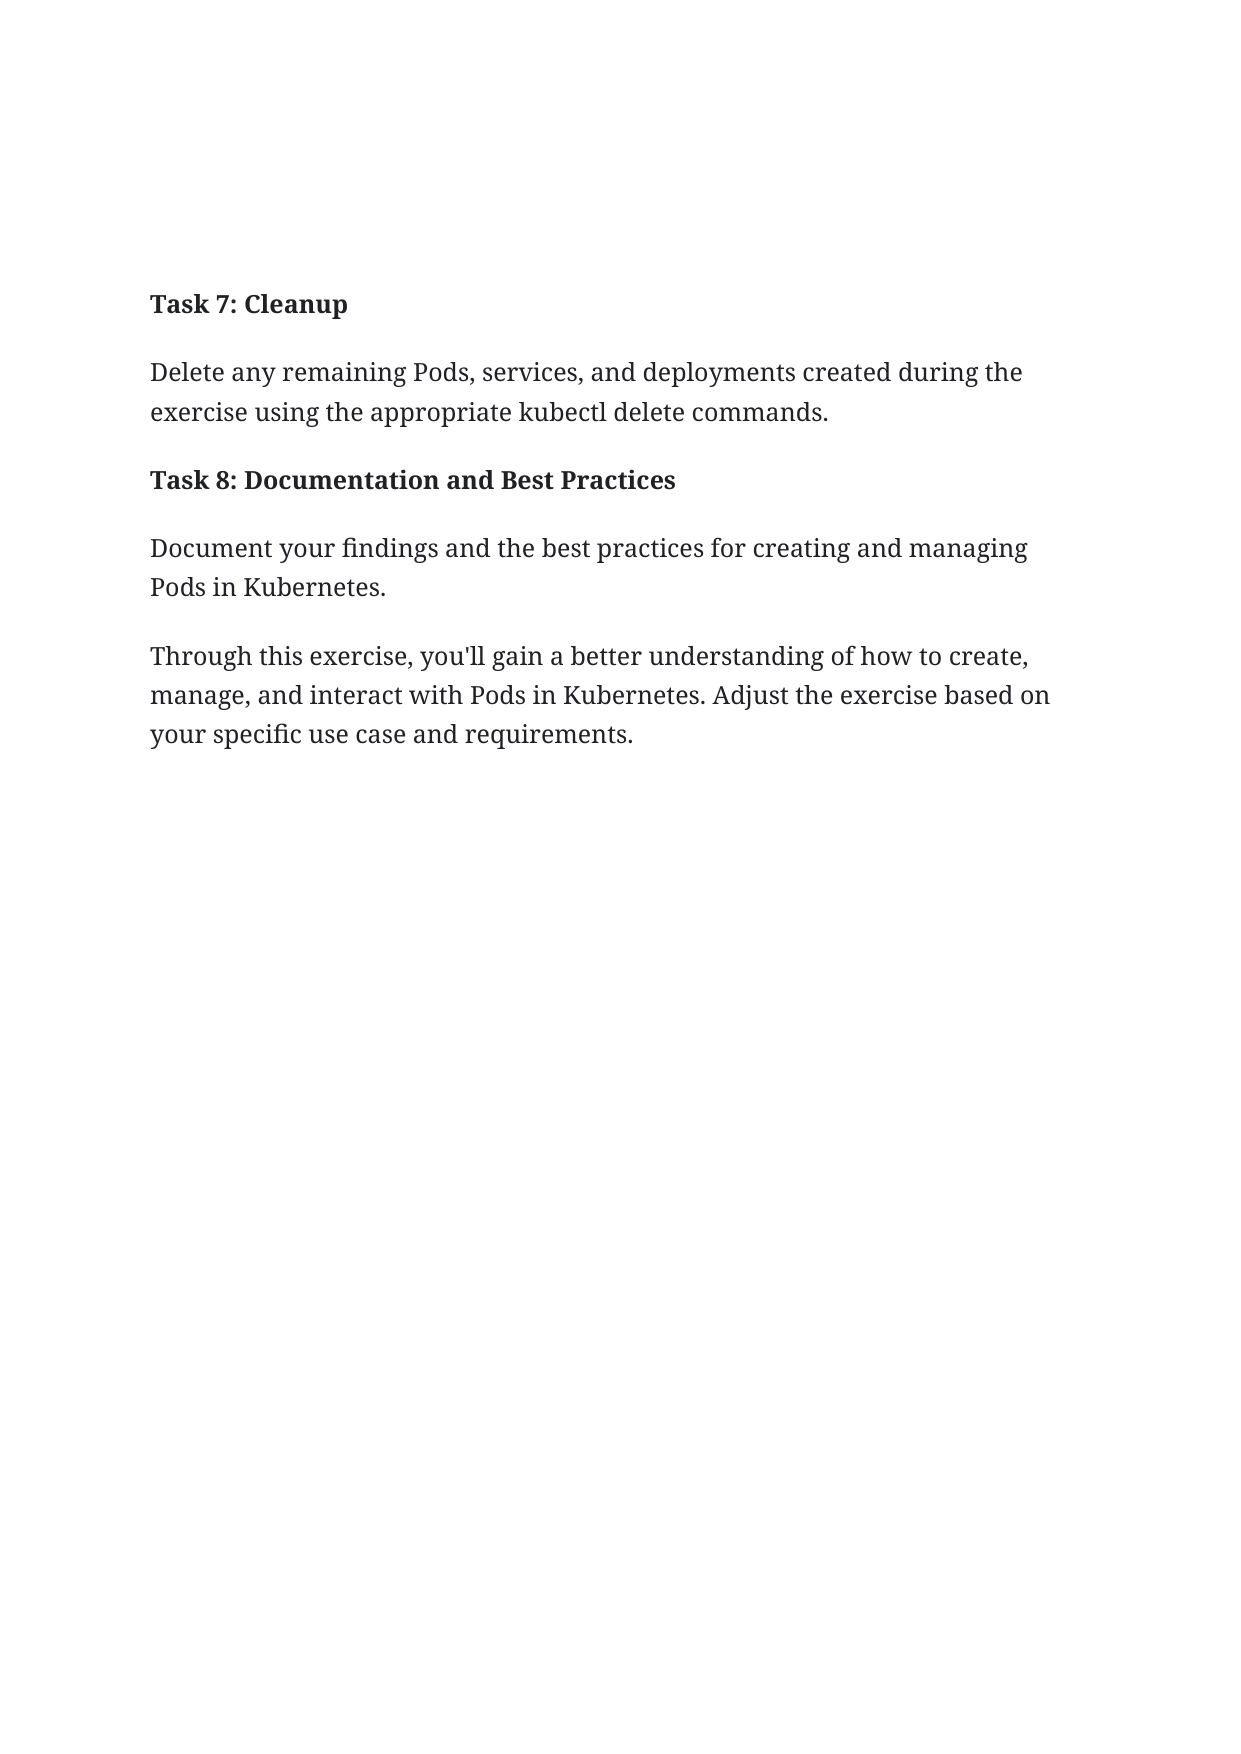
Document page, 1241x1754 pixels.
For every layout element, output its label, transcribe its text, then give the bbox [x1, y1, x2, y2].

text Document your findings and the best practices for creating and managing Pods in Kubernetes. [150, 531, 1090, 604]
text Task 7: Cleanup [150, 287, 1090, 321]
text Through this exercise, you'll gain a better understanding of how to create, manage, and interact with Pods in Kubernetes. Adjust the exercise based on your specific use case and requirements. [150, 638, 1090, 751]
text Delete any remaining Pods, services, and deployments created during the exercise using the appropriate kubectl delete commands. [150, 355, 1090, 428]
text Task 8: Documentation and Best Practices [150, 462, 1090, 497]
